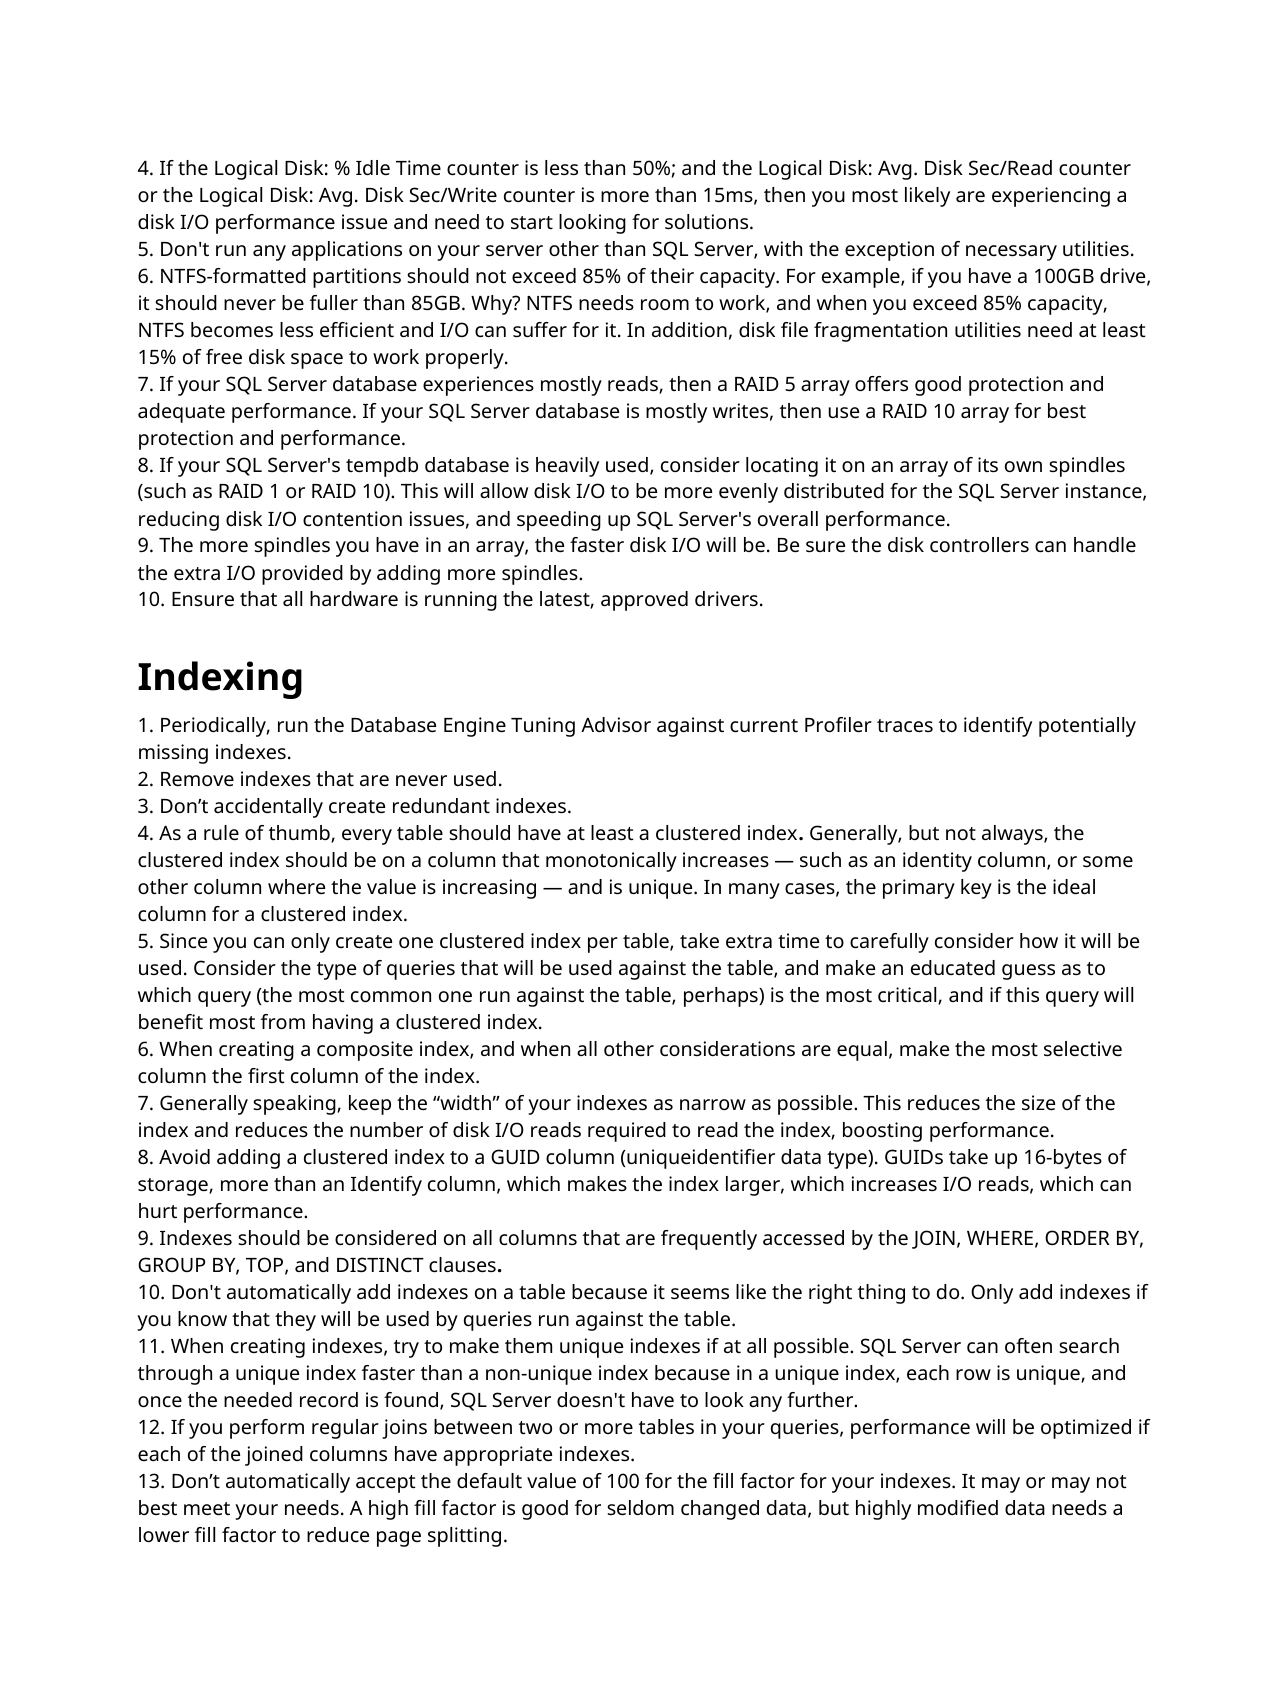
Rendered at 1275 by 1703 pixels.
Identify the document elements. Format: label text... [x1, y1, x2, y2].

text 7. If your SQL Server database experiences mostly reads, then a RAID 5 array offers good protection and adequate performance. If your SQL Server database is mostly writes, then use a RAID 10 array for best protection and performance. [137, 370, 1155, 451]
text 5. Since you can only create one clustered index per table, take extra time to carefully consider how it will be used. Consider the type of queries that will be used against the table, and make an educated guess as to which query (the most common one run against the table, perhaps) is the most critical, and if this query will benefit most from having a clustered index. [137, 927, 1155, 1035]
text 2. Remove indexes that are never used. [137, 766, 1155, 792]
text 13. Don’t automatically accept the default value of 100 for the fill factor for your indexes. It may or may not best meet your needs. A high fill factor is good for seldom changed data, but highly modified data needs a lower fill factor to reduce page splitting. [137, 1467, 1155, 1548]
text 5. Don't run any applications on your server other than SQL Server, with the exception of necessary utilities. [137, 235, 1155, 262]
text 9. Indexes should be considered on all columns that are frequently accessed by the JOIN, WHERE, ORDER BY, GROUP BY, TOP, and DISTINCT clauses. [137, 1224, 1155, 1278]
text 8. If your SQL Server's tempdb database is heavily used, consider locating it on an array of its own spindles (such as RAID 1 or RAID 10). This will allow disk I/O to be more evenly distributed for the SQL Server instance, reducing disk I/O contention issues, and speeding up SQL Server's overall performance. [137, 451, 1155, 532]
text 12. If you perform regular joins between two or more tables in your queries, performance will be optimized if each of the joined columns have appropriate indexes. [137, 1413, 1155, 1467]
text 10. Ensure that all hardware is running the latest, approved drivers. [137, 586, 1155, 613]
text 9. The more spindles you have in an array, the faster disk I/O will be. Be sure the disk controllers can handle the extra I/O provided by adding more spindles. [137, 532, 1155, 586]
text 4. If the Logical Disk: % Idle Time counter is less than 50%; and the Logical Disk: Avg. Disk Sec/Read counter or the Logical Disk: Avg. Disk Sec/Write counter is more than 15ms, then you most likely are experiencing a disk I/O performance issue and need to start looking for solutions. [137, 154, 1155, 235]
text 11. When creating indexes, try to make them unique indexes if at all possible. SQL Server can often search through a unique index faster than a non-unique index because in a unique index, each row is unique, and once the needed record is found, SQL Server doesn't have to look any further. [137, 1332, 1155, 1413]
text 3. Don’t accidentally create redundant indexes. [137, 792, 1155, 819]
text 4. As a rule of thumb, every table should have at least a clustered index. Generally, but not always, the clustered index should be on a column that monotonically increases — such as an identity column, or some other column where the value is increasing — and is unique. In many cases, the primary key is the ideal column for a clustered index. [137, 819, 1155, 927]
text 6. NTFS-formatted partitions should not exceed 85% of their capacity. For example, if you have a 100GB drive, it should never be fuller than 85GB. Why? NTFS needs room to work, and when you exceed 85% capacity, NTFS becomes less efficient and I/O can suffer for it. In addition, disk file fragmentation utilities need at least 15% of free disk space to work properly. [137, 262, 1155, 370]
text 1. Periodically, run the Database Engine Tuning Advisor against current Profiler traces to identify potentially missing indexes. [137, 712, 1155, 766]
text 10. Don't automatically add indexes on a table because it seems like the right thing to do. Only add indexes if you know that they will be used by queries run against the table. [137, 1278, 1155, 1332]
text 7. Generally speaking, keep the “width” of your indexes as narrow as possible. This reduces the size of the index and reduces the number of disk I/O reads required to read the index, boosting performance. [137, 1089, 1155, 1143]
text Indexing [137, 650, 1155, 701]
text 8. Avoid adding a clustered index to a GUID column (uniqueidentifier data type). GUIDs take up 16-bytes of storage, more than an Identify column, which makes the index larger, which increases I/O reads, which can hurt performance. [137, 1143, 1155, 1224]
text 6. When creating a composite index, and when all other considerations are equal, make the most selective column the first column of the index. [137, 1035, 1155, 1089]
